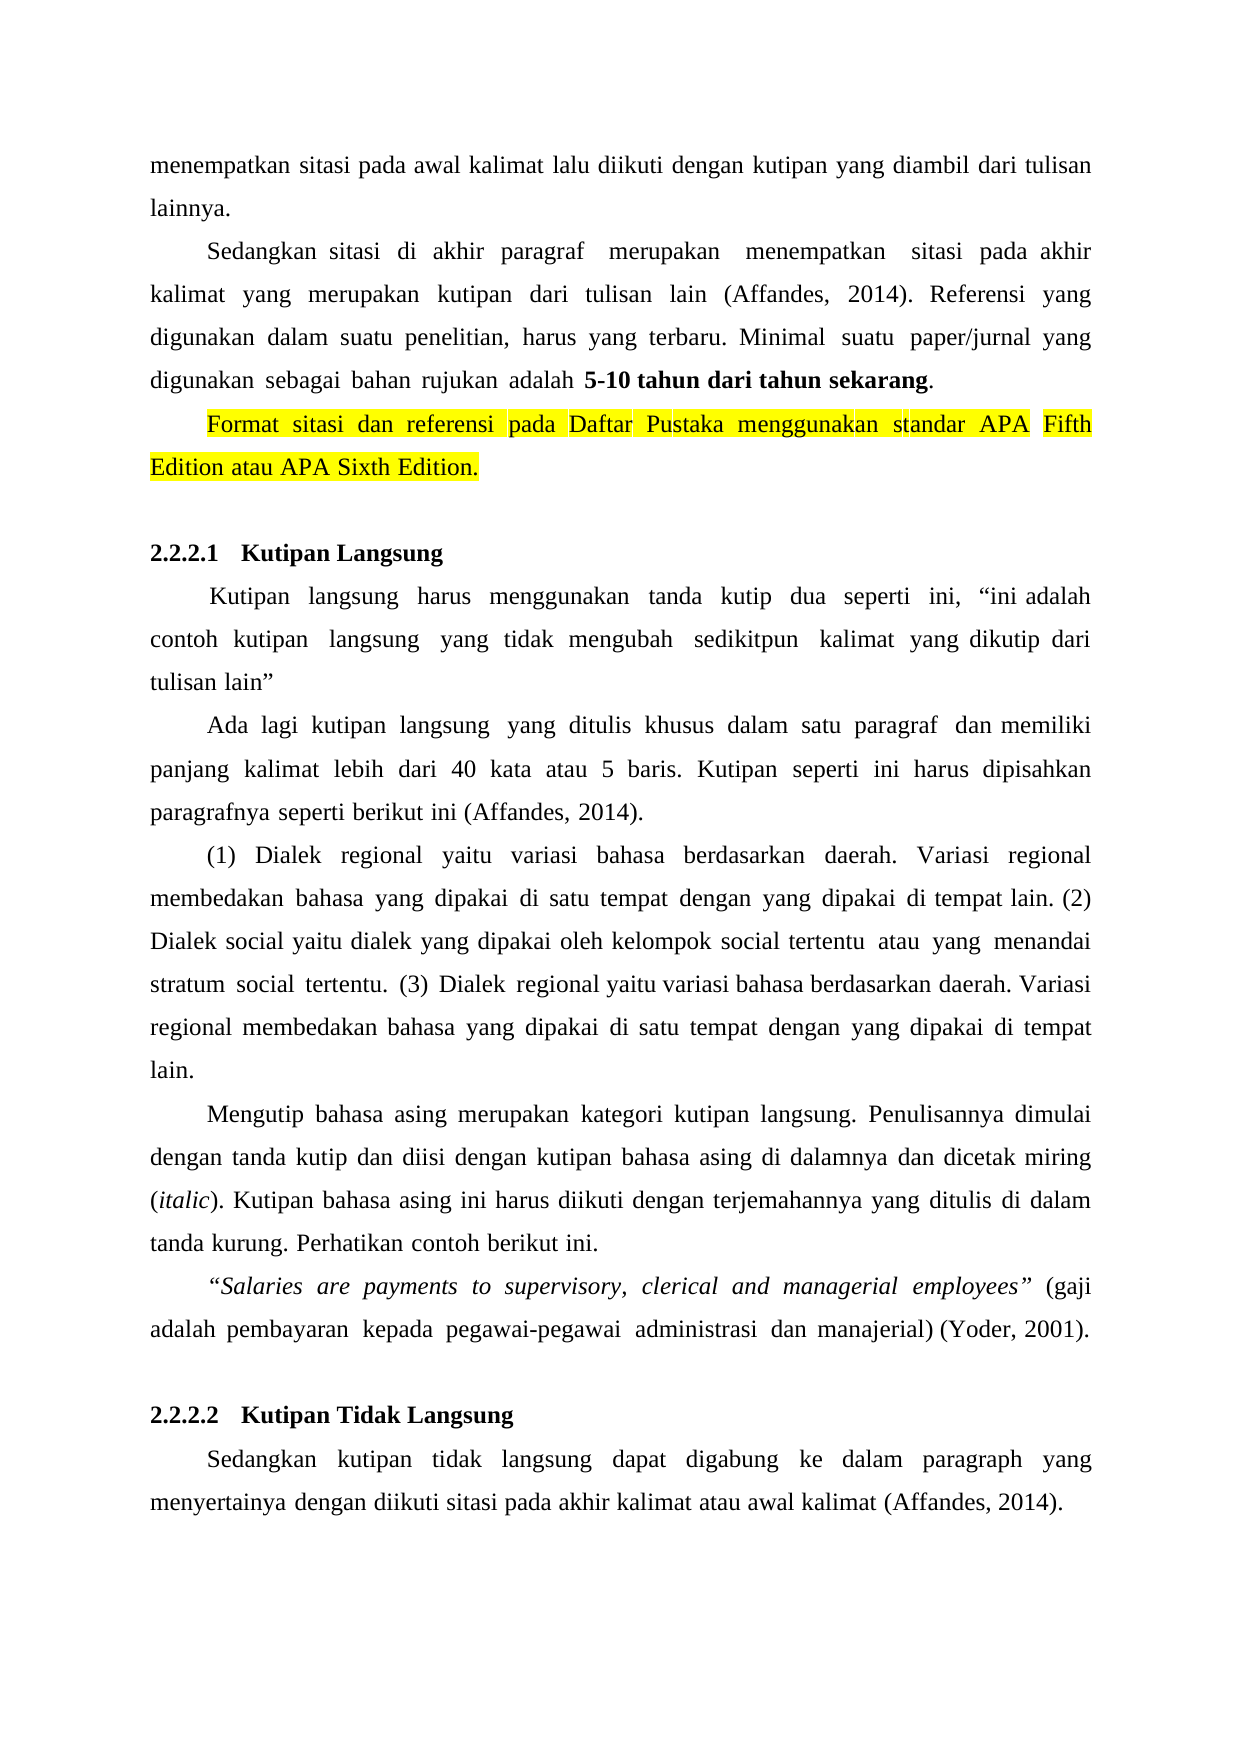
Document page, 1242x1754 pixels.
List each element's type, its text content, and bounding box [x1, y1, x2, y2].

text Kutipan langsung harus menggunakan tanda kutip dua seperti ini, “ini adalah contoh kutipan langsung yang tidak mengubah sedikitpun kalimat yang dikutip dari tulisan lain” [150, 581, 1092, 696]
text 2.2.2.1 Kutipan Langsung [150, 538, 1092, 567]
text (1) Dialek regional yaitu variasi bahasa berdasarkan daerah. Variasi regional membedakan bahasa yang dipakai di satu tempat dengan yang dipakai di tempat lain. (2) Dialek social yaitu dialek yang dipakai oleh kelompok social tertentu atau yang menandai stratum social tertentu. (3) Dialek regional yaitu variasi bahasa berdasarkan daerah. Variasi regional membedakan bahasa yang dipakai di satu tempat dengan yang dipakai di tempat lain. [150, 840, 1092, 1084]
text Ada lagi kutipan langsung yang ditulis khusus dalam satu paragraf dan memiliki panjang kalimat lebih dari 40 kata atau 5 baris. Kutipan seperti ini harus dipisahkan paragrafnya seperti berikut ini (Affandes, 2014). [150, 711, 1092, 826]
text Sedangkan sitasi di akhir paragraf merupakan menempatkan sitasi pada akhir kalimat yang merupakan kutipan dari tulisan lain (Affandes, 2014). Referensi yang digunakan dalam suatu penelitian, harus yang terbaru. Minimal suatu paper/jurnal yang digunakan sebagai bahan rujukan adalah 5-10 tahun dari tahun sekarang. [150, 236, 1092, 394]
text “Salaries are payments to supervisory, clerical and managerial employees” (gaji adalah pembayaran kepada pegawai-pegawai administrasi dan manajerial) (Yoder, 2001). [150, 1271, 1092, 1343]
text Mengutip bahasa asing merupakan kategori kutipan langsung. Penulisannya dimulai dengan tanda kutip dan diisi dengan kutipan bahasa asing di dalamnya dan dicetak miring (italic). Kutipan bahasa asing ini harus diikuti dengan terjemahannya yang ditulis di dalam tanda kurung. Perhatikan contoh berikut ini. [150, 1099, 1092, 1257]
text Format sitasi dan referensi pada Daftar Pustaka menggunakan standar APA Fifth Edition atau APA Sixth Edition. [150, 409, 1092, 481]
text 2.2.2.2 Kutipan Tidak Langsung [150, 1401, 1092, 1429]
text Sedangkan kutipan tidak langsung dapat digabung ke dalam paragraph yang menyertainya dengan diikuti sitasi pada akhir kalimat atau awal kalimat (Affandes, 2014). [150, 1444, 1092, 1516]
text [150, 150, 1092, 222]
